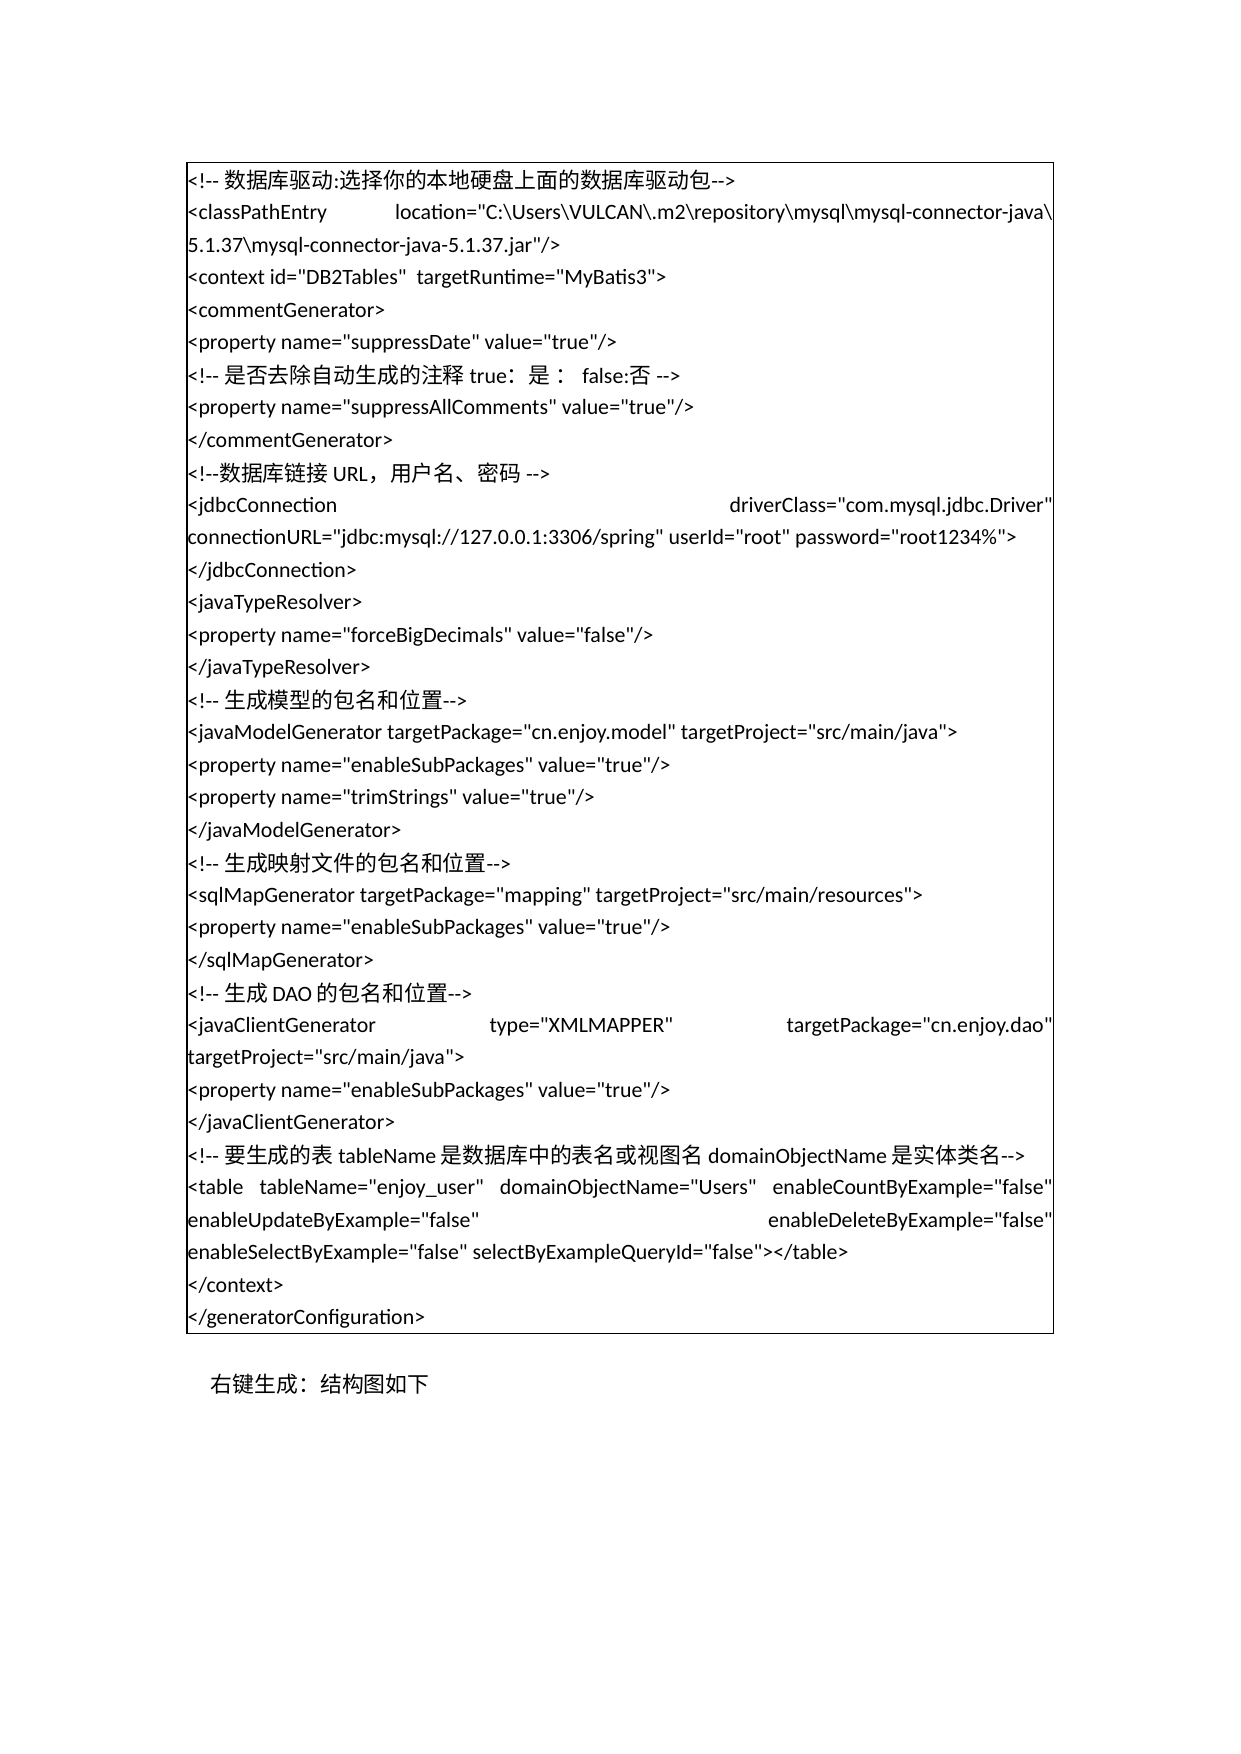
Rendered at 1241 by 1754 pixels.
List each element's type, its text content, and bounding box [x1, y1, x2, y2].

text <javaModelGenerator targetPackage="cn.enjoy.model" targetProject="src/main/java"> [188, 716, 1053, 748]
text <!-- 生成映射文件的包名和位置--> [188, 846, 1053, 878]
text <!-- 数据库驱动:选择你的本地硬盘上面的数据库驱动包--> [188, 163, 1053, 196]
text <!-- 生成DAO的包名和位置--> [188, 976, 1053, 1008]
text </commentGenerator> [188, 423, 1053, 456]
text <property name="suppressDate" value="true"/> [188, 326, 1053, 358]
text <jdbcConnection driverClass="com.mysql.jdbc.Driver" connectionURL="jdbc:mysql://127.0.0.1:3306/spring" userId="root" password="root1234%"> [188, 488, 1053, 553]
text <!-- 是否去除自动生成的注释 true：是 ： false:否 --> [188, 358, 1053, 391]
text <sqlMapGenerator targetPackage="mapping" targetProject="src/main/resources"> [188, 878, 1053, 911]
text </sqlMapGenerator> [188, 943, 1053, 976]
text <context id="DB2Tables" targetRuntime="MyBatis3"> [188, 261, 1053, 293]
text </javaTypeResolver> [188, 651, 1053, 683]
text <property name="enableSubPackages" value="true"/> [188, 911, 1053, 943]
text <property name="suppressAllComments" value="true"/> [188, 391, 1053, 423]
text <property name="trimStrings" value="true"/> [188, 781, 1053, 813]
text <property name="forceBigDecimals" value="false"/> [188, 618, 1053, 651]
text <property name="enableSubPackages" value="true"/> [188, 1073, 1053, 1106]
text </generatorConfiguration> [188, 1299, 1053, 1333]
text <!-- 要生成的表 tableName是数据库中的表名或视图名 domainObjectName是实体类名--> [188, 1138, 1053, 1171]
text <commentGenerator> [188, 293, 1053, 326]
text </javaClientGenerator> [188, 1106, 1053, 1138]
text <!-- 生成模型的包名和位置--> [188, 683, 1053, 716]
text 右键生成：结构图如下 [187, 1367, 1053, 1399]
text <property name="enableSubPackages" value="true"/> [188, 748, 1053, 781]
text <javaClientGenerator type="XMLMAPPER" targetPackage="cn.enjoy.dao" targetProject="src/main/java"> [188, 1008, 1053, 1073]
text <javaTypeResolver> [188, 586, 1053, 618]
text </javaModelGenerator> [188, 813, 1053, 846]
text <!--数据库链接URL，用户名、密码 --> [188, 456, 1053, 488]
text <classPathEntry location="C:\Users\VULCAN\.m2\repository\mysql\mysql-connector-java\5.1.37\mysql-connector-java-5.1.37.jar"/> [188, 196, 1053, 261]
text </jdbcConnection> [188, 553, 1053, 586]
text <table tableName="enjoy_user" domainObjectName="Users" enableCountByExample="false" enableUpdateByExample="false" enableDeleteByExample="false" enableSelectByExample="false" selectByExampleQueryId="false"></table> [188, 1171, 1053, 1268]
text </context> [188, 1268, 1053, 1299]
